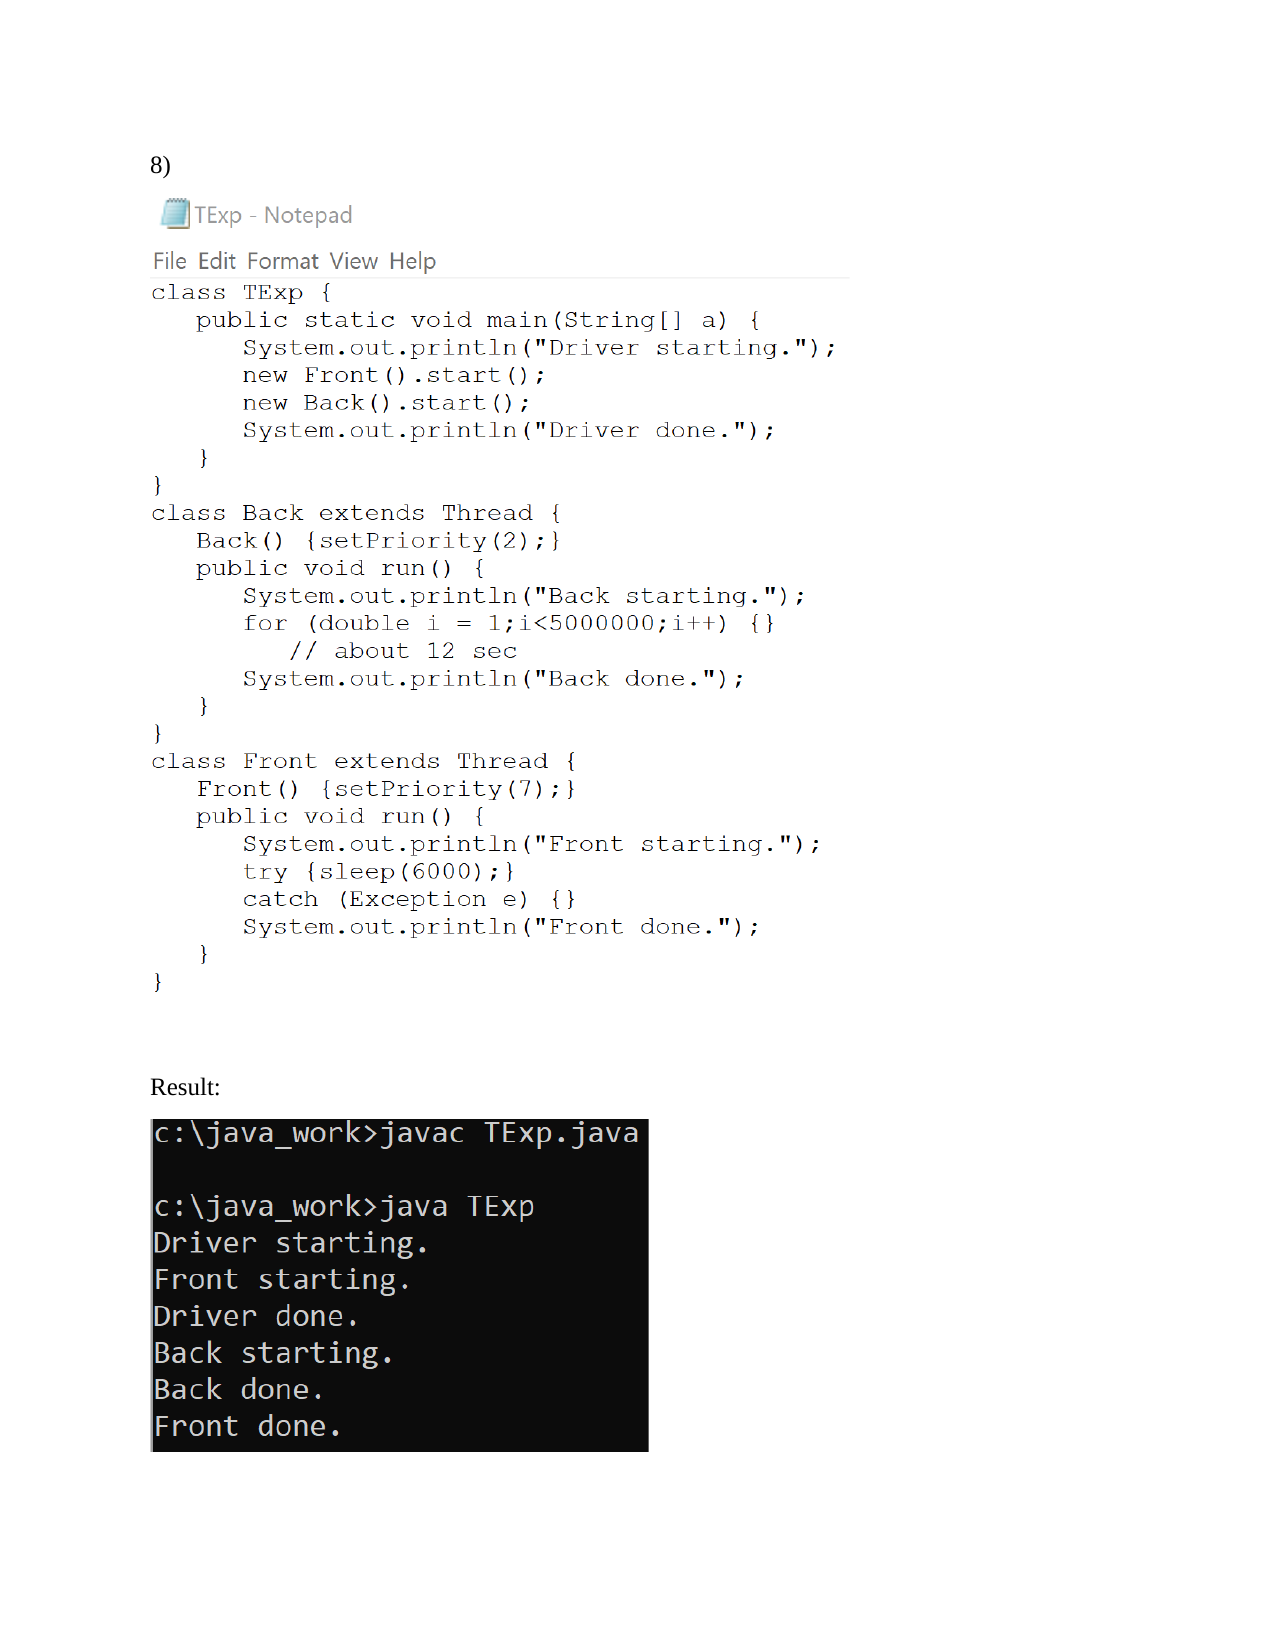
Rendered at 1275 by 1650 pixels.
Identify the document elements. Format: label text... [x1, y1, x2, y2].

picture [150, 1119, 649, 1452]
text Result: [150, 1072, 1125, 1101]
text 8) [150, 150, 1125, 179]
picture [150, 197, 850, 1006]
